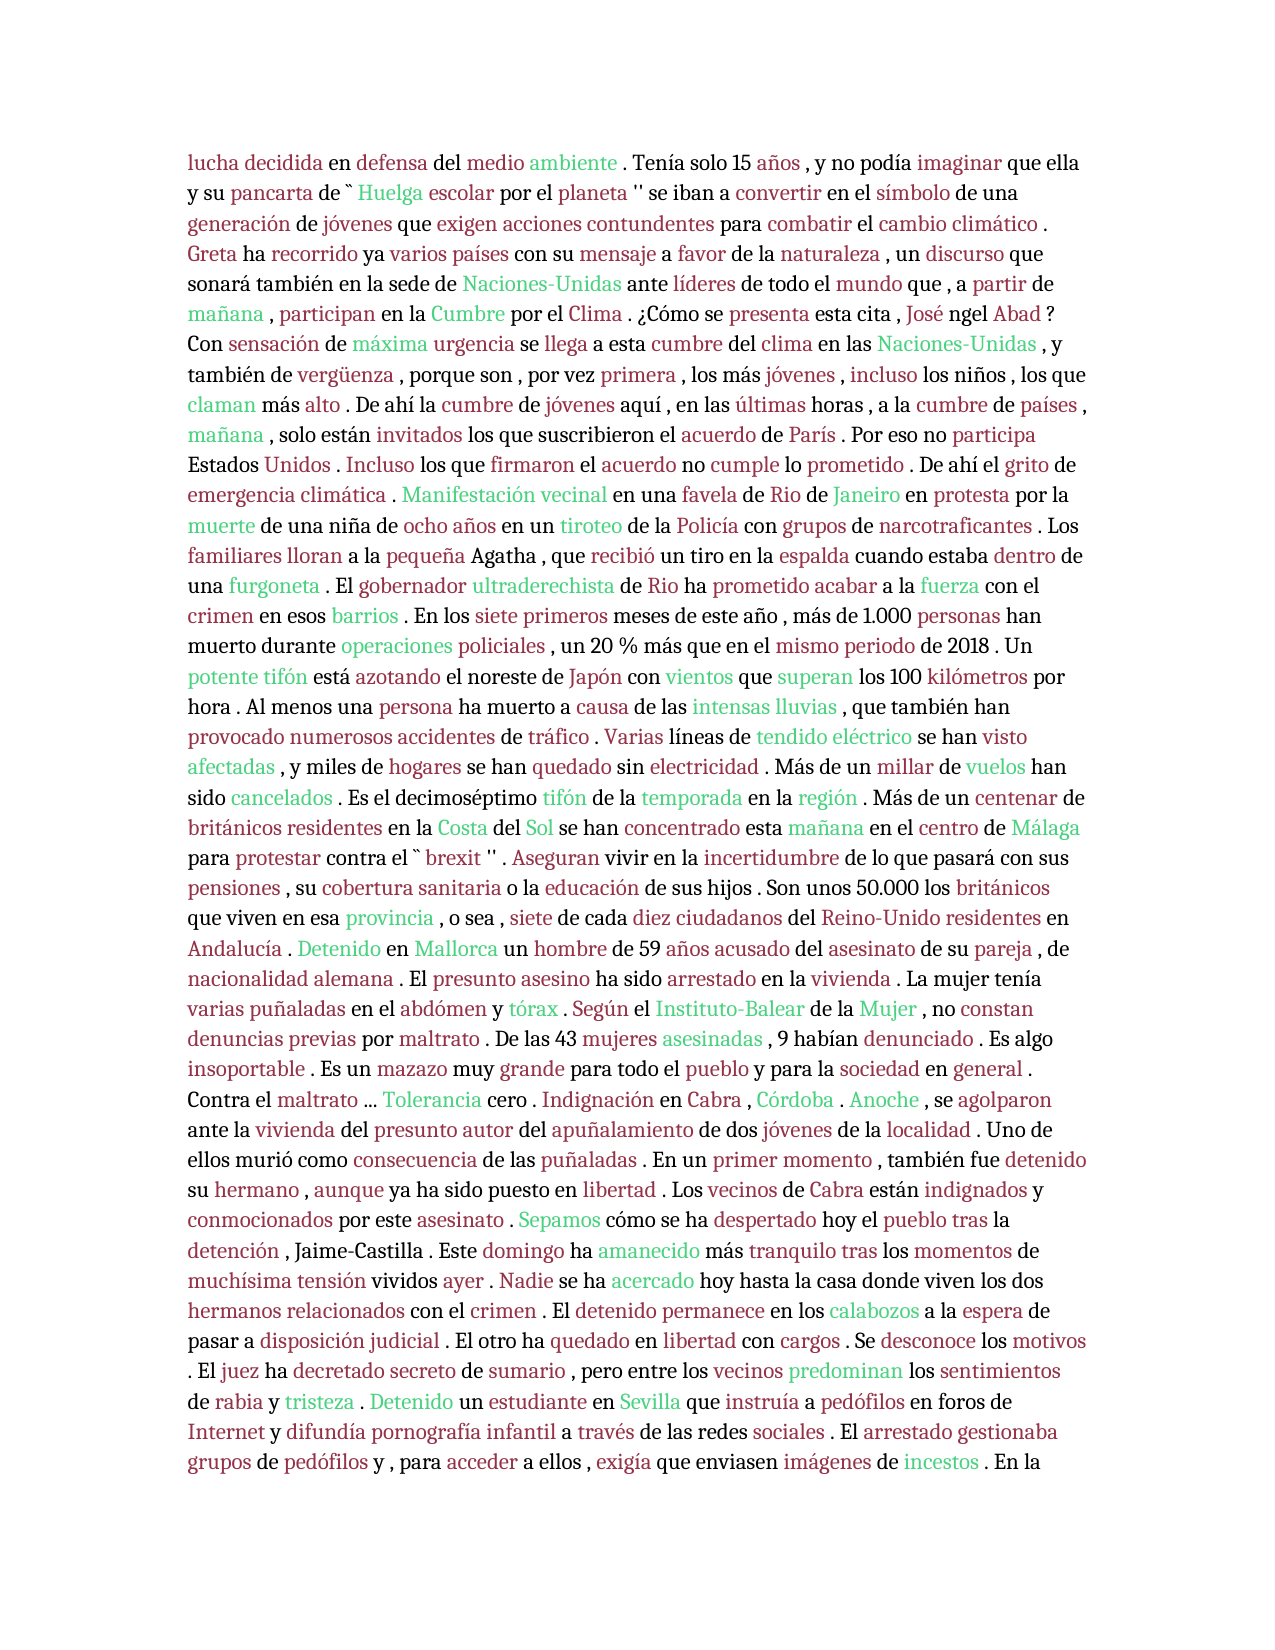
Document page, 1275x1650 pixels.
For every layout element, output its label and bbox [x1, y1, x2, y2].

text [187, 150, 1087, 1475]
